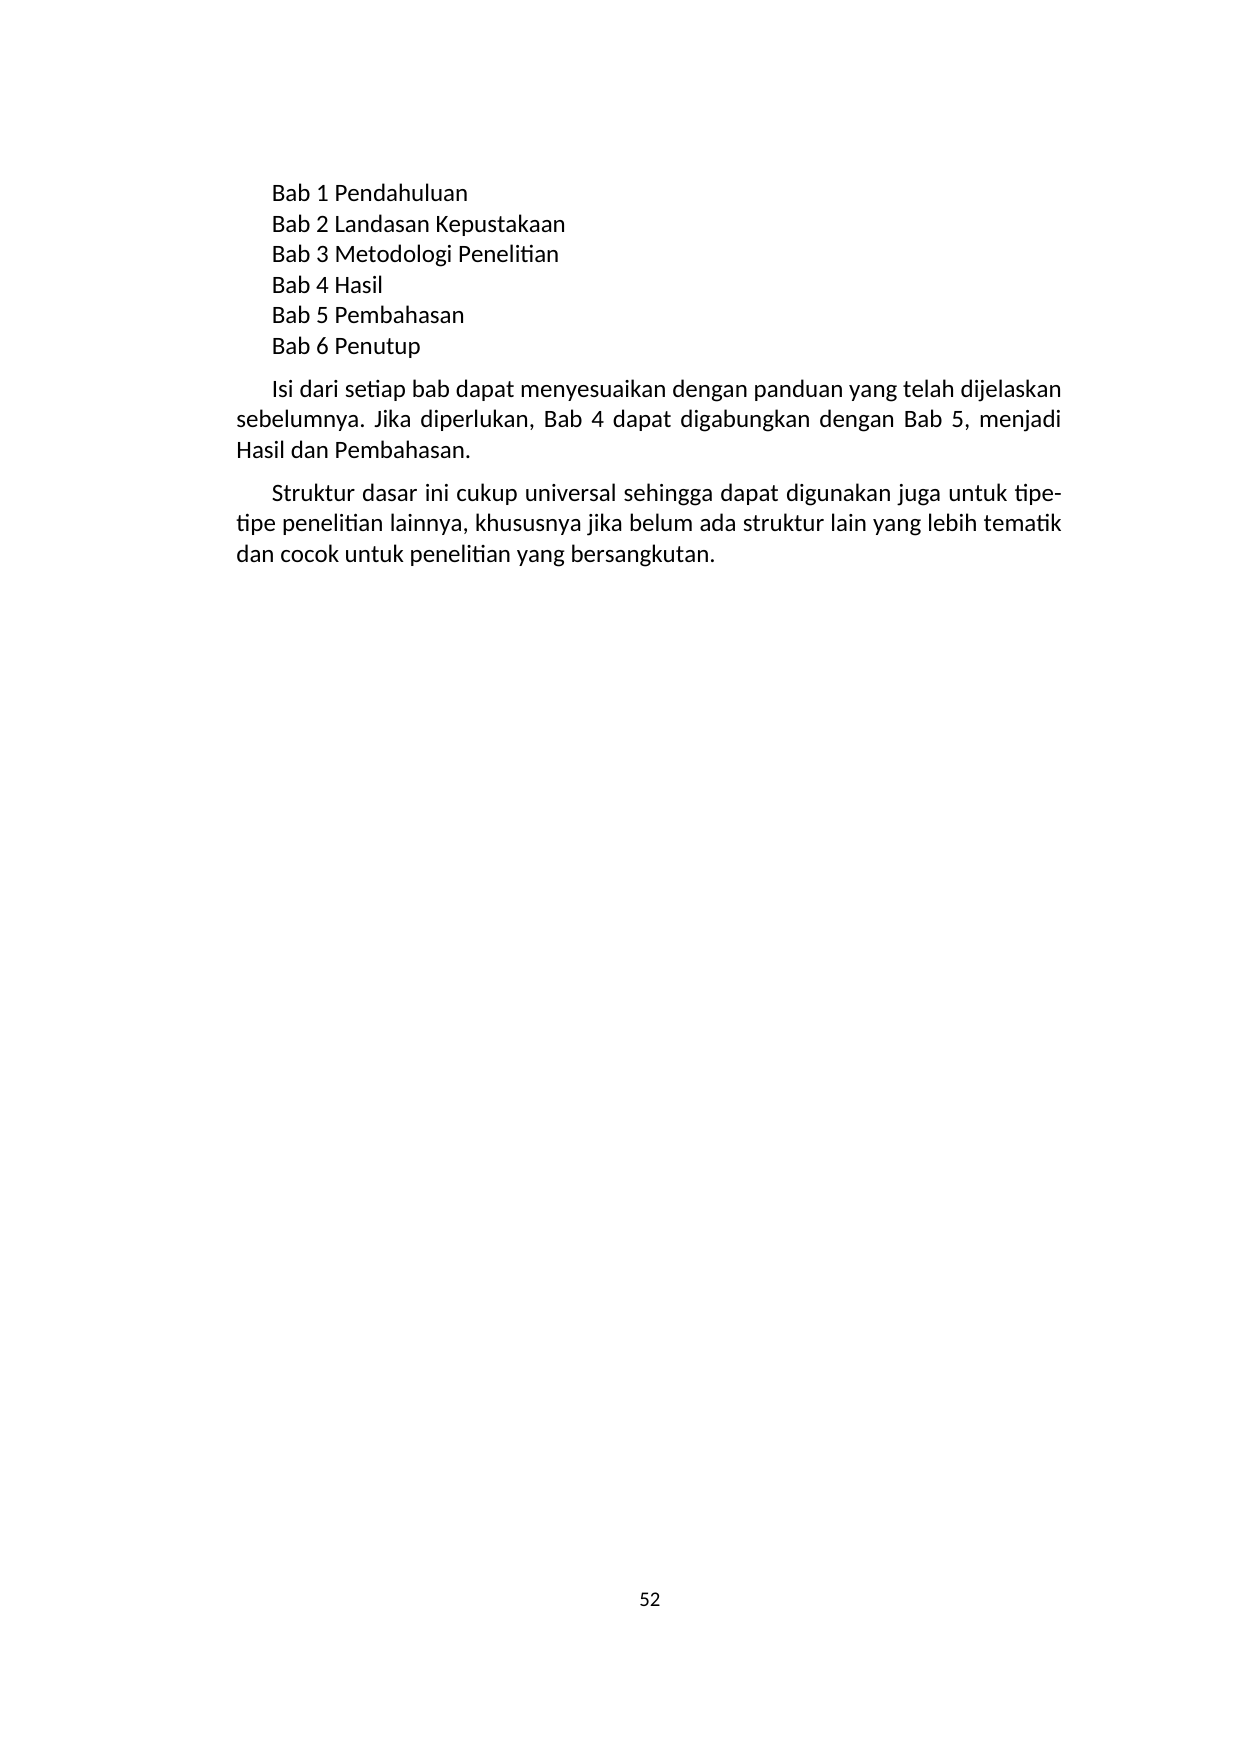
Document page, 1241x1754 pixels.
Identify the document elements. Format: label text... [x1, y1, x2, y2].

text Struktur dasar ini cukup universal sehingga dapat digunakan juga untuk tipe-tipe penelitian lainnya, khususnya jika belum ada struktur lain yang lebih tematik dan cocok untuk penelitian yang bersangkutan. [236, 477, 1063, 568]
list Bab 5 Pembahasan [272, 299, 1063, 330]
list Bab 1 Pendahuluan [272, 177, 1063, 208]
list Bab 3 Metodologi Penelitian [272, 238, 1063, 269]
list Bab 4 Hasil [272, 269, 1063, 299]
list Bab 6 Penutup [272, 330, 1063, 360]
list Bab 2 Landasan Kepustakaan [272, 208, 1063, 238]
